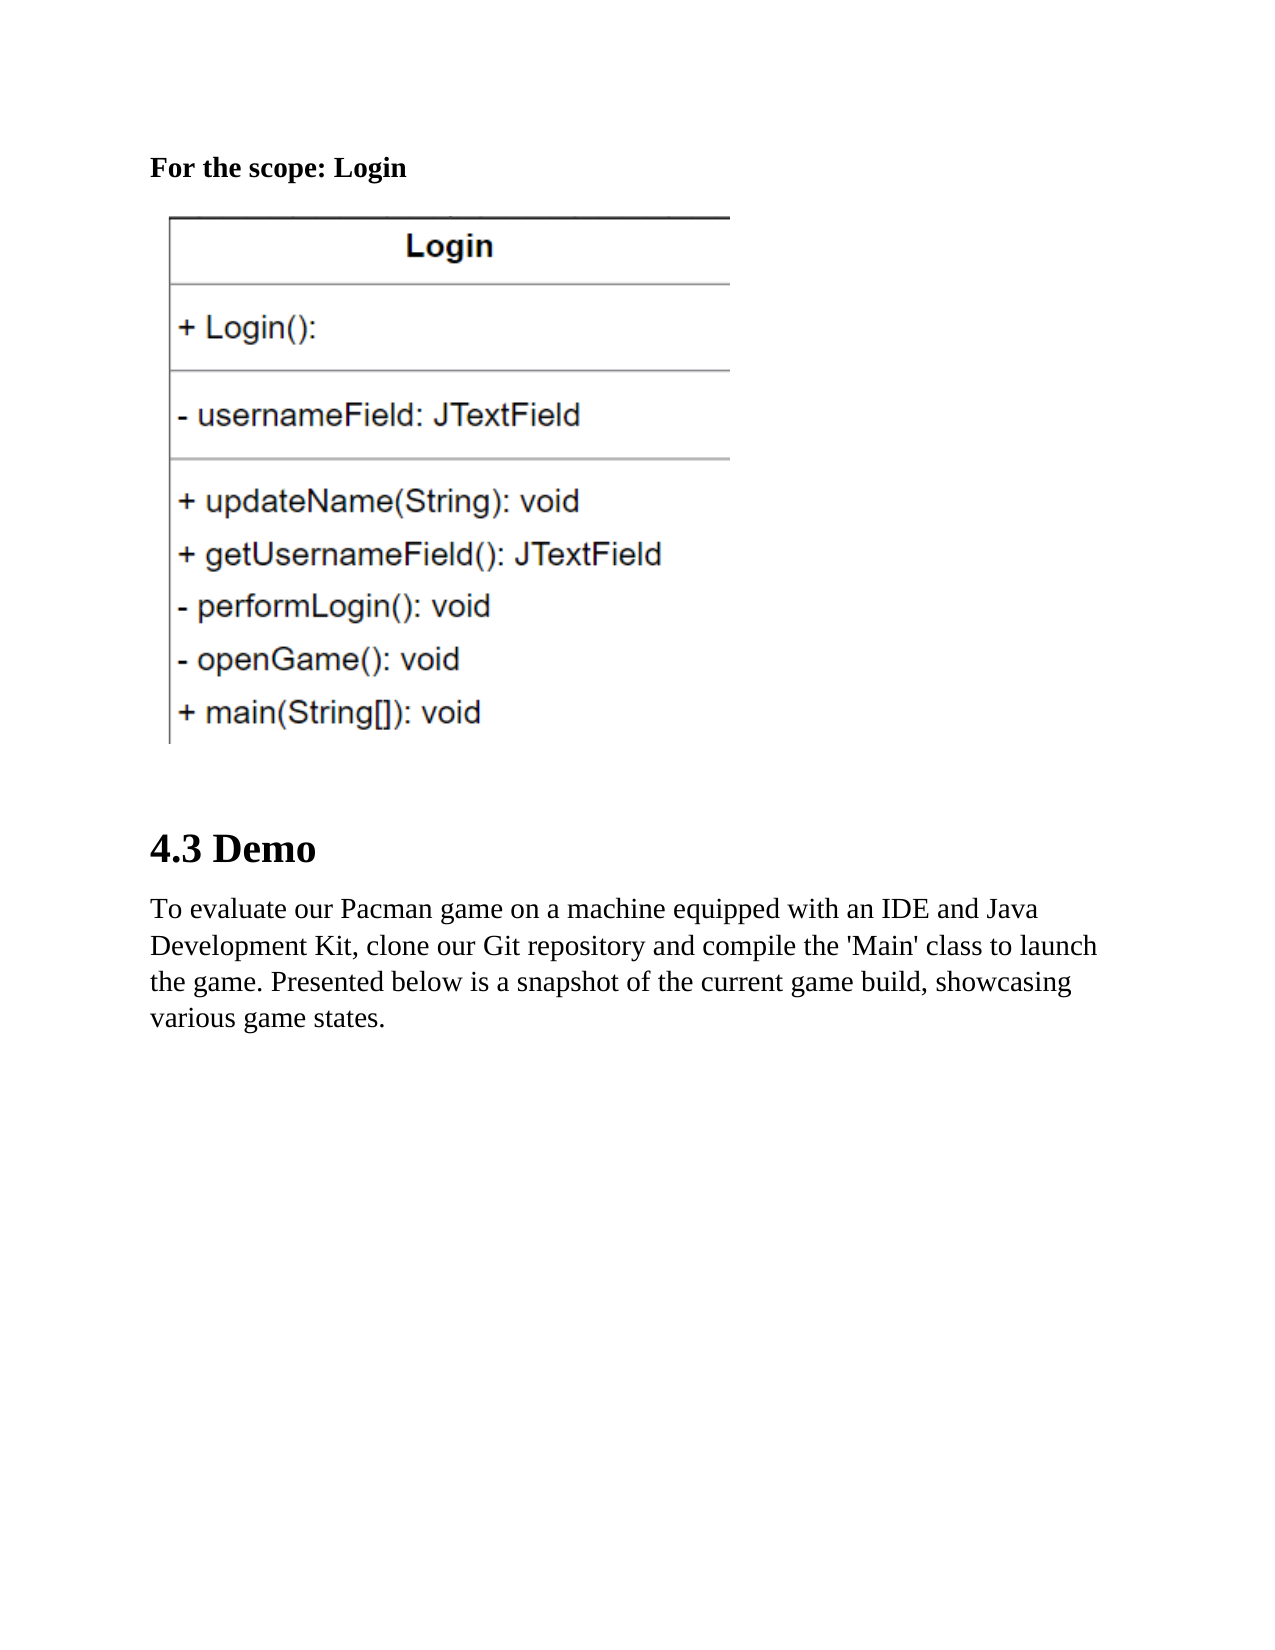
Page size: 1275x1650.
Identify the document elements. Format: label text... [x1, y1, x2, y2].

text To evaluate our Pacman game on a machine equipped with an IDE and Java Development Kit, clone our Git repository and compile the 'Main' class to launch the game. Presented below is a snapshot of the current game build, showcasing various game states. [150, 892, 1125, 1034]
text For the scope: Login [150, 150, 1125, 804]
text 4.3 Demo [150, 823, 1125, 871]
